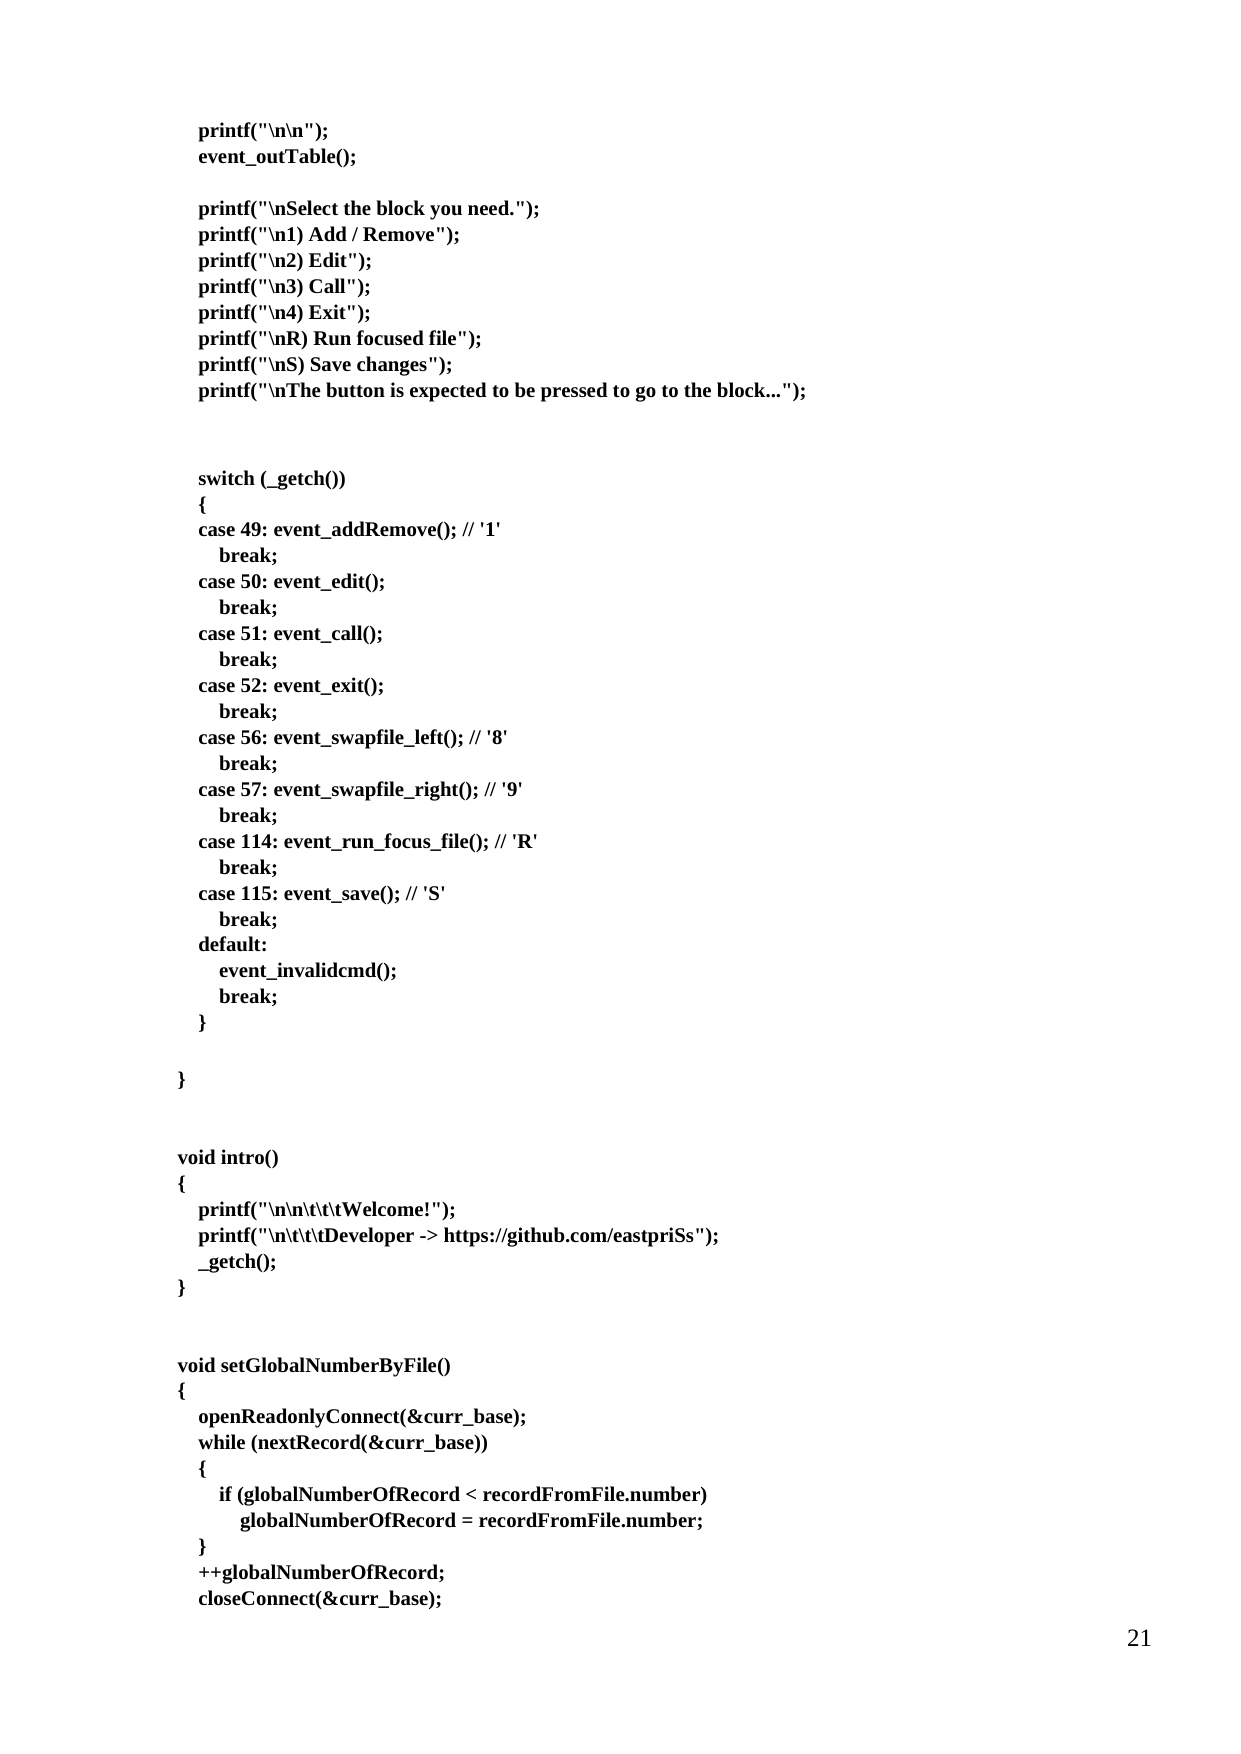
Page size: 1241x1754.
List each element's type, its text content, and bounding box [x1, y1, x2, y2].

text { [177, 1456, 1152, 1480]
text } [177, 1275, 1152, 1299]
text case 115: event_save(); // 'S' [177, 881, 1152, 904]
text default: [177, 932, 1152, 956]
text printf("\n\t\t\tDeveloper -> https://github.com/eastpriSs"); [177, 1223, 1152, 1247]
text case 114: event_run_focus_file(); // 'R' [177, 829, 1152, 853]
text printf("\n2) Edit"); [177, 248, 1152, 272]
text void setGlobalNumberByFile() [177, 1352, 1152, 1377]
text { [177, 491, 1152, 516]
text printf("\n\n"); [177, 118, 1152, 142]
text case 56: event_swapfile_left(); // '8' [177, 725, 1152, 749]
text printf("\nThe button is expected to be pressed to go to the block..."); [177, 377, 1152, 402]
text openReadonlyConnect(&curr_base); [177, 1404, 1152, 1428]
text ++globalNumberOfRecord; [177, 1560, 1152, 1584]
text case 57: event_swapfile_right(); // '9' [177, 777, 1152, 801]
text break; [177, 699, 1152, 723]
text case 51: event_call(); [177, 621, 1152, 645]
text event_invalidcmd(); [177, 958, 1152, 982]
text } [177, 1010, 1152, 1034]
text break; [177, 543, 1152, 567]
text globalNumberOfRecord = recordFromFile.number; [177, 1508, 1152, 1532]
text case 49: event_addRemove(); // '1' [177, 517, 1152, 541]
text event_outTable(); [177, 144, 1152, 168]
text } [177, 1534, 1152, 1558]
text printf("\n4) Exit"); [177, 300, 1152, 324]
text closeConnect(&curr_base); [177, 1586, 1152, 1610]
text case 50: event_edit(); [177, 569, 1152, 593]
text switch (_getch()) [177, 466, 1152, 489]
text printf("\n\n\t\t\tWelcome!"); [177, 1197, 1152, 1221]
text void intro() [177, 1145, 1152, 1169]
text break; [177, 647, 1152, 671]
text printf("\nR) Run focused file"); [177, 326, 1152, 350]
text printf("\nSelect the block you need."); [177, 196, 1152, 220]
text printf("\n3) Call"); [177, 274, 1152, 298]
text break; [177, 854, 1152, 879]
text printf("\nS) Save changes"); [177, 352, 1152, 376]
text if (globalNumberOfRecord < recordFromFile.number) [177, 1482, 1152, 1506]
text case 52: event_exit(); [177, 673, 1152, 697]
text printf("\n1) Add / Remove"); [177, 222, 1152, 246]
text { [177, 1171, 1152, 1195]
text { [177, 1378, 1152, 1402]
text _getch(); [177, 1249, 1152, 1273]
text while (nextRecord(&curr_base)) [177, 1430, 1152, 1454]
text break; [177, 595, 1152, 619]
text break; [177, 984, 1152, 1008]
text break; [177, 751, 1152, 775]
text break; [177, 803, 1152, 827]
text break; [177, 906, 1152, 931]
text } [177, 1067, 1152, 1091]
